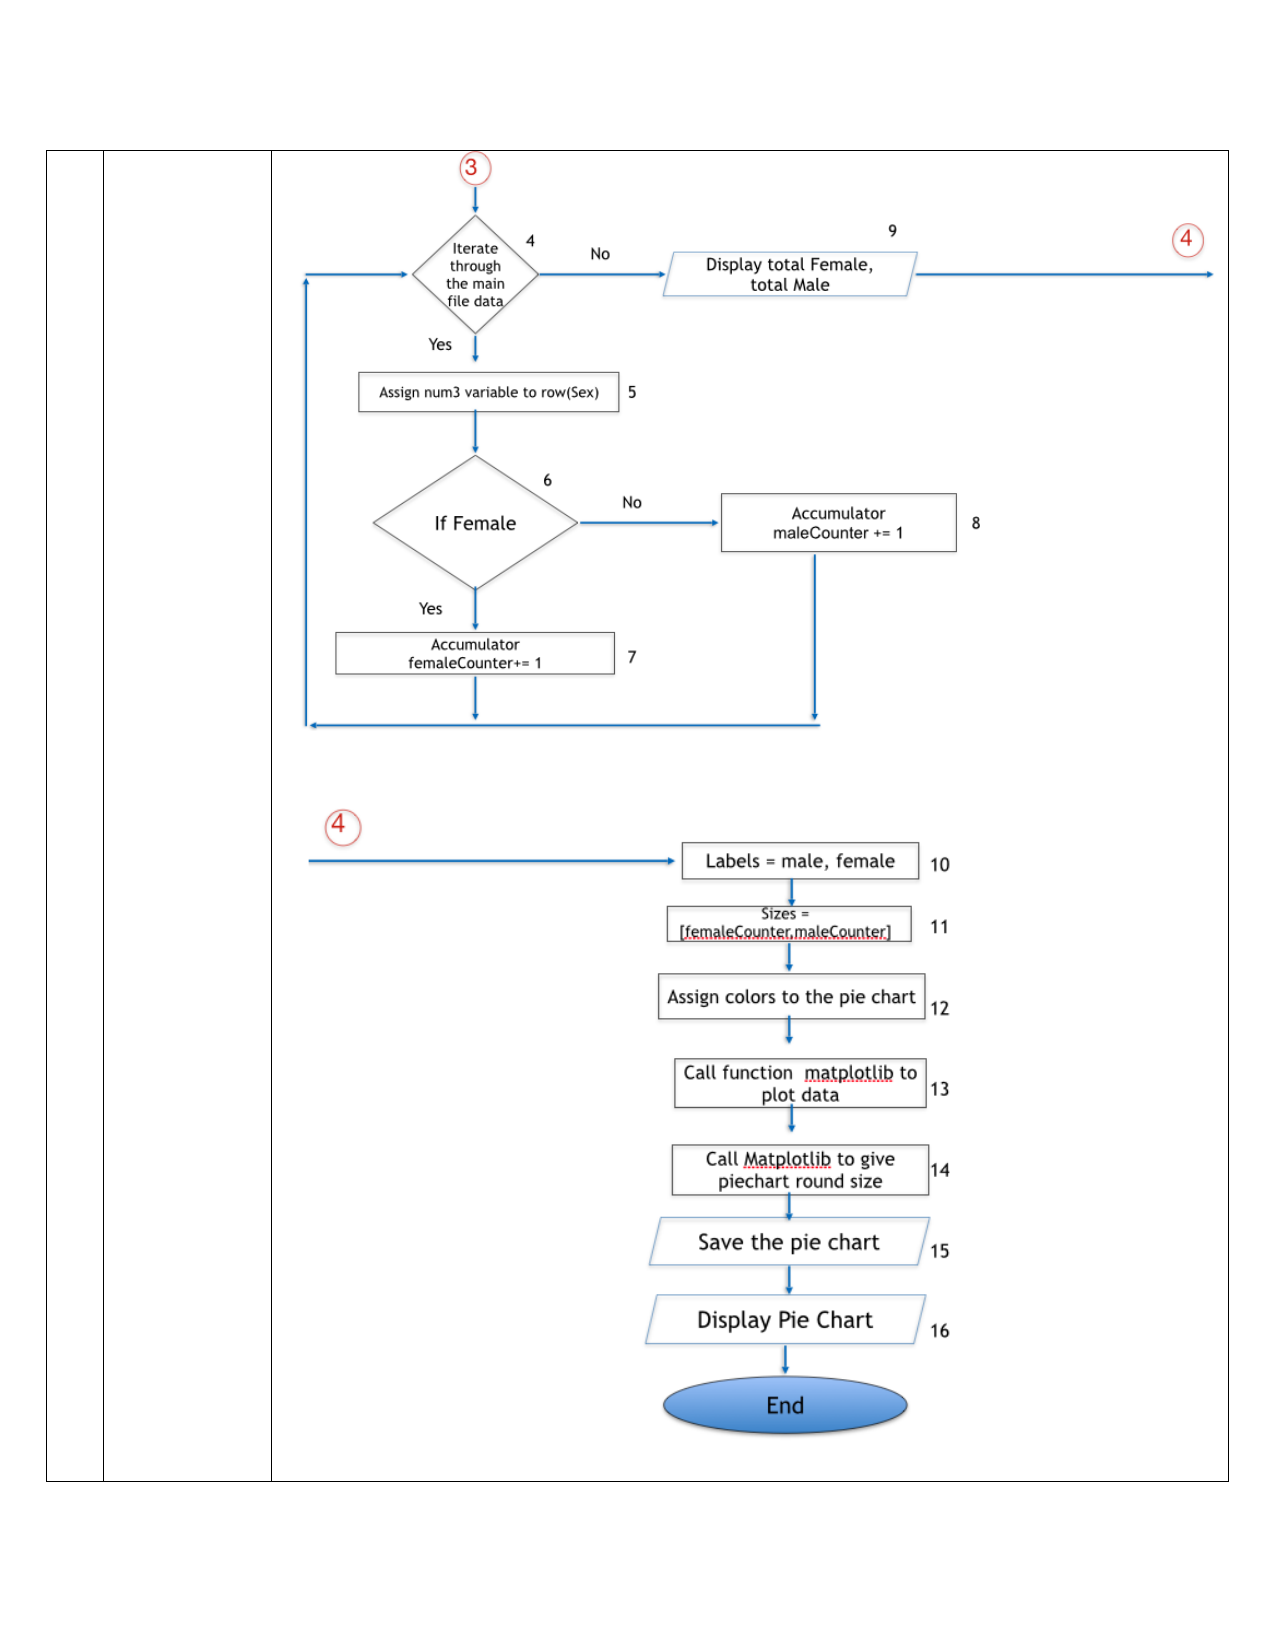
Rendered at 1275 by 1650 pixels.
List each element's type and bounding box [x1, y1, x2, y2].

picture [283, 151, 1217, 1478]
table_cell [272, 151, 1228, 1481]
table_cell [104, 151, 271, 1481]
table_cell [47, 151, 103, 1481]
